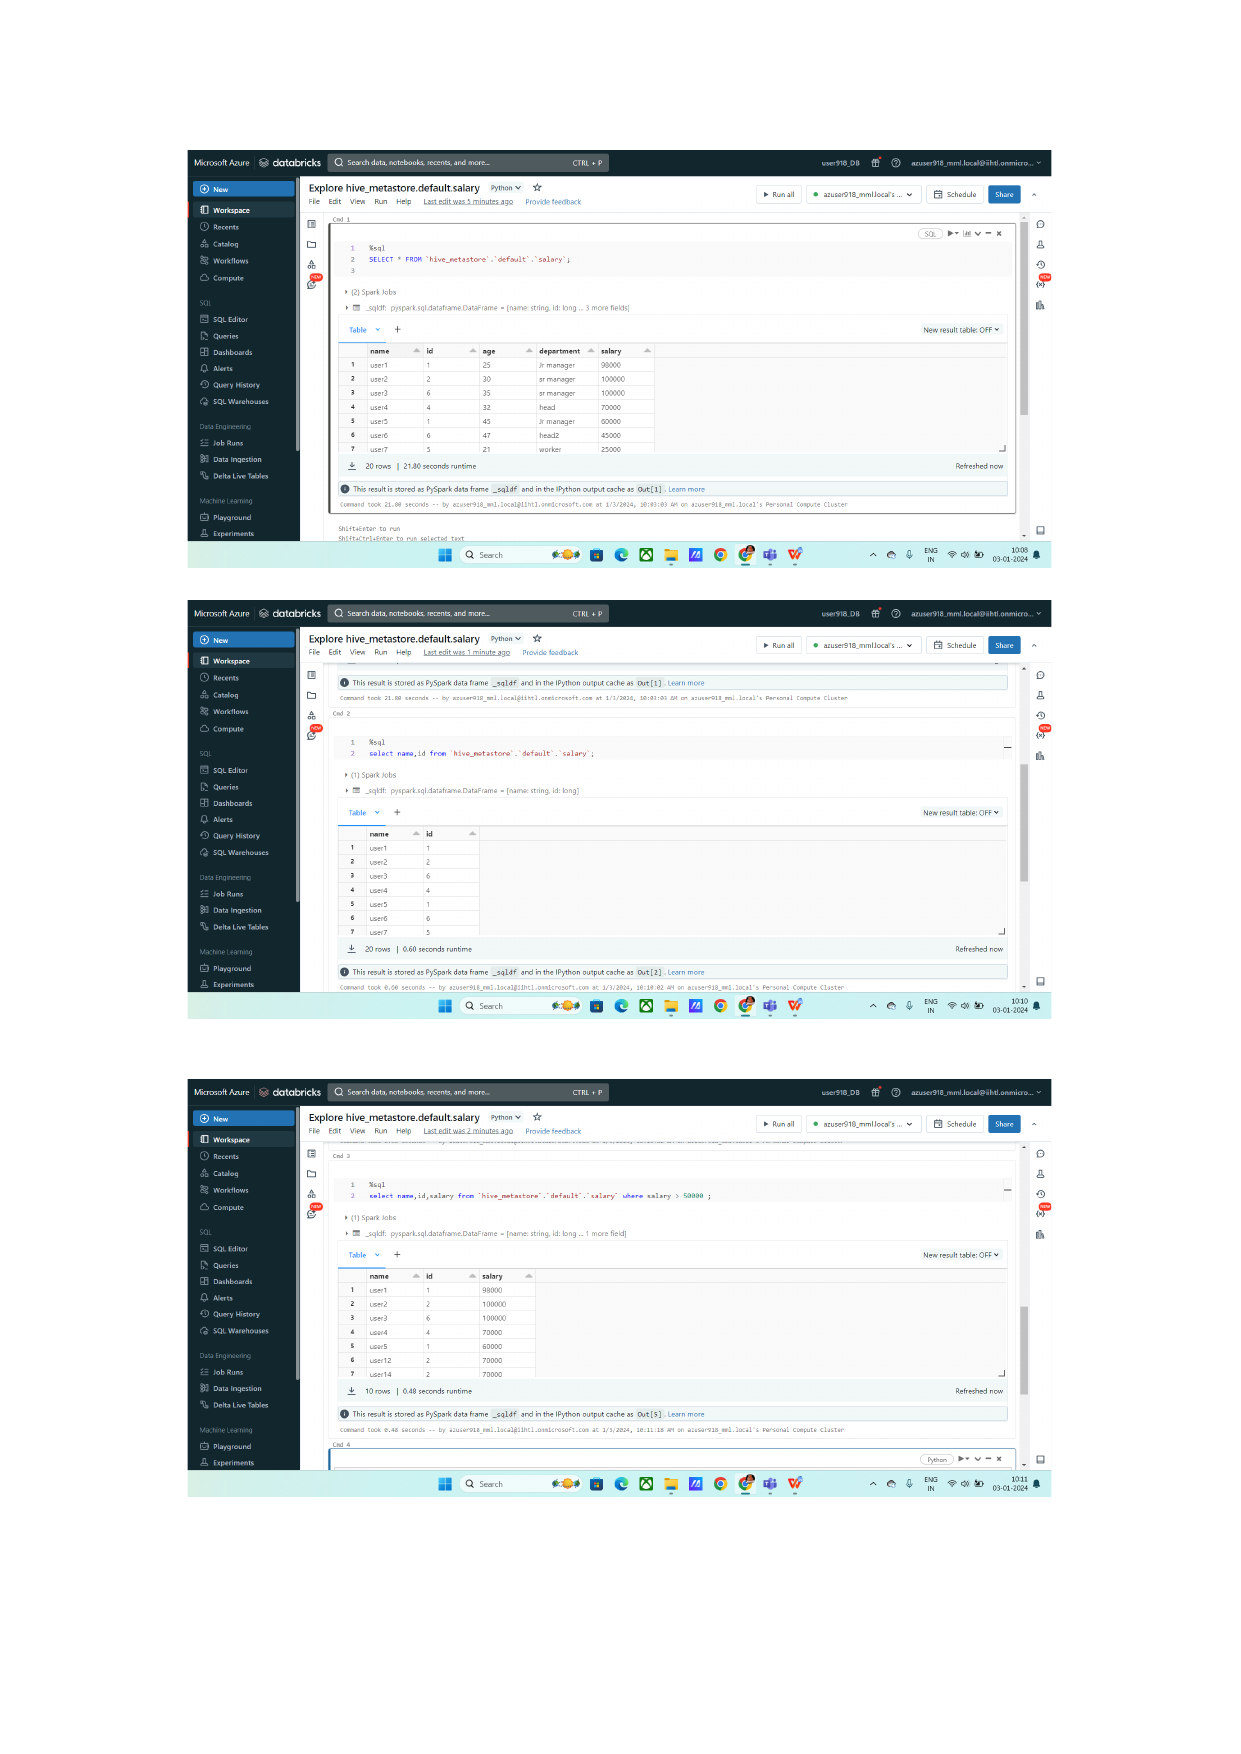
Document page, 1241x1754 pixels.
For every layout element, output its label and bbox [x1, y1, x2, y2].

picture [187, 1079, 1052, 1497]
picture [187, 598, 1052, 1019]
picture [187, 150, 1052, 568]
